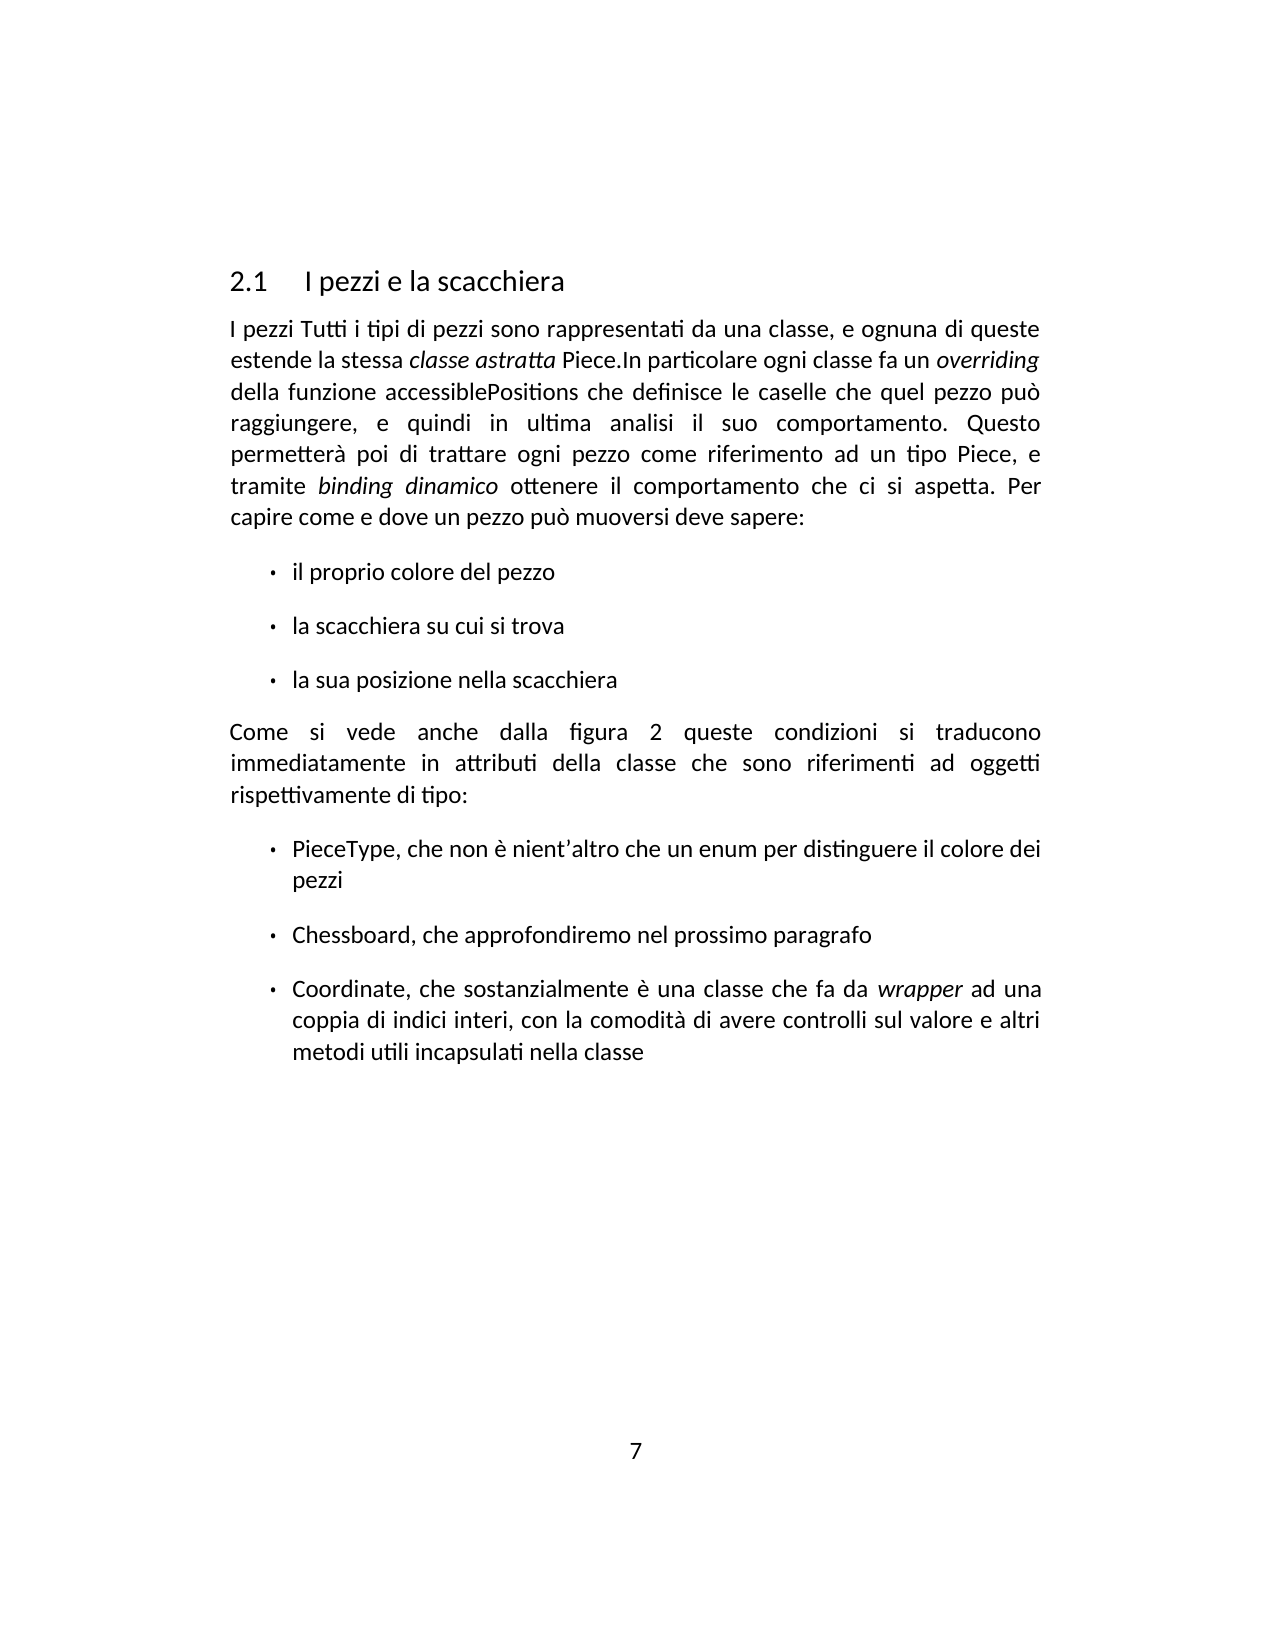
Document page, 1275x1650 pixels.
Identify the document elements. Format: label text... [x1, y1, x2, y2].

list Chessboard, che approfondiremo nel prossimo paragrafo [267, 919, 1042, 949]
list la scacchiera su cui si trova [267, 610, 1042, 641]
text Come si vede anche dalla figura 2 queste condizioni si traducono immediatamente in attributi della classe che sono riferimenti ad oggetti rispettivamente di tipo: [229, 716, 1042, 809]
list PieceType, che non è nient’altro che un enum per distinguere il colore dei pezzi [267, 833, 1042, 895]
subtitle I pezzi e la scacchiera [229, 262, 1040, 299]
list la sua posizione nella scacchiera [267, 664, 1042, 695]
list il proprio colore del pezzo [267, 556, 1042, 586]
list Coordinate, che sostanzialmente è una classe che fa da wrapper ad una coppia di indici interi, con la comodità di avere controlli sul valore e altri metodi utili incapsulati nella classe [267, 973, 1042, 1067]
